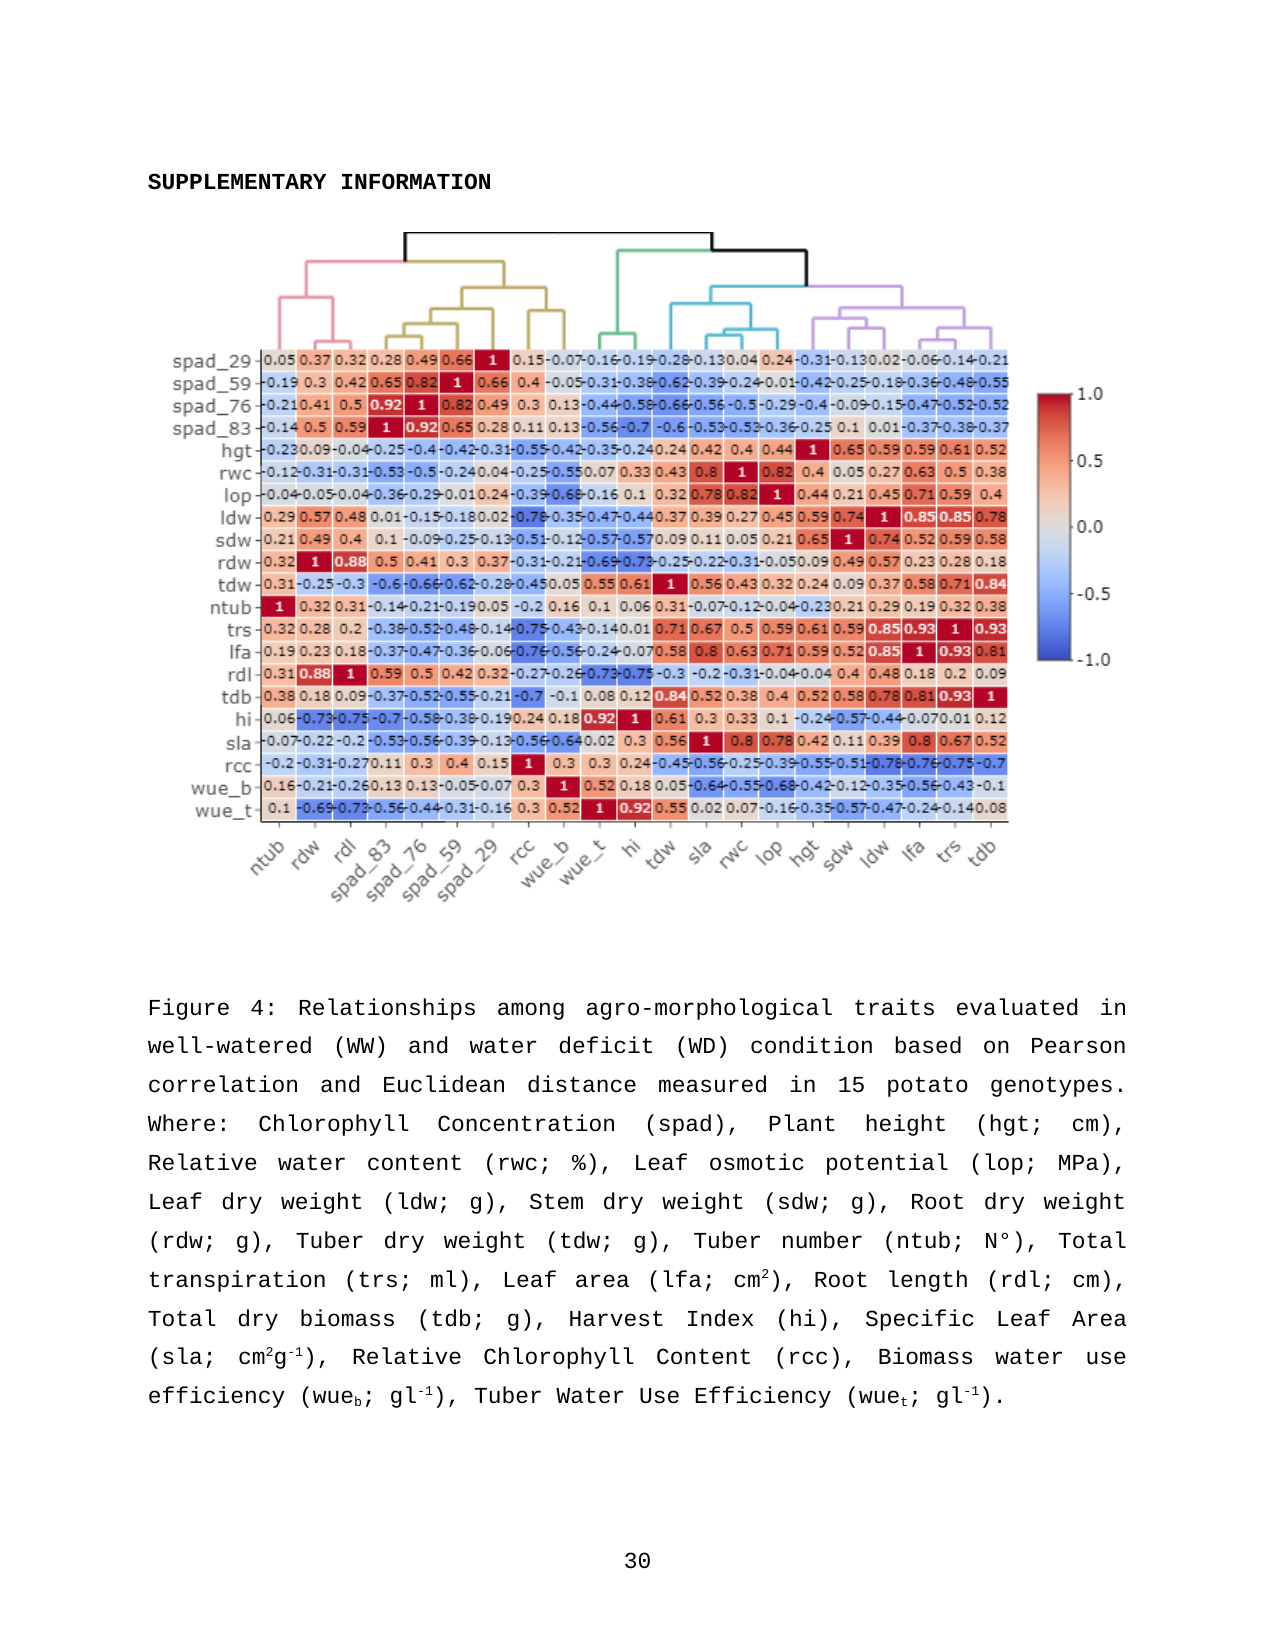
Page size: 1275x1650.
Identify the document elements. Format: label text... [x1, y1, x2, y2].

text Figure 4: Relationships among agro-morphological traits evaluated in well-watered (WW) and water deficit (WD) condition based on Pearson correlation and Euclidean distance measured in 15 potato genotypes. Where: Chlorophyll Concentration (spad), Plant height (hgt; cm), Relative water content (rwc; %), Leaf osmotic potential (lop; MPa), Leaf dry weight (ldw; g), Stem dry weight (sdw; g), Root dry weight (rdw; g), Tuber dry weight (tdw; g), Tuber number (ntub; N°), Total transpiration (trs; ml), Leaf area (lfa; cm2), Root length (rdl; cm), Total dry biomass (tdb; g), Harvest Index (hi), Specific Leaf Area (sla; cm2g-1), Relative Chlorophyll Content (rcc), Biomass water use efficiency (wueb; gl-1), Tuber Water Use Efficiency (wuet; gl-1). [148, 996, 1127, 1411]
picture [147, 232, 1128, 932]
subtitle Supplementary information [148, 171, 1127, 197]
